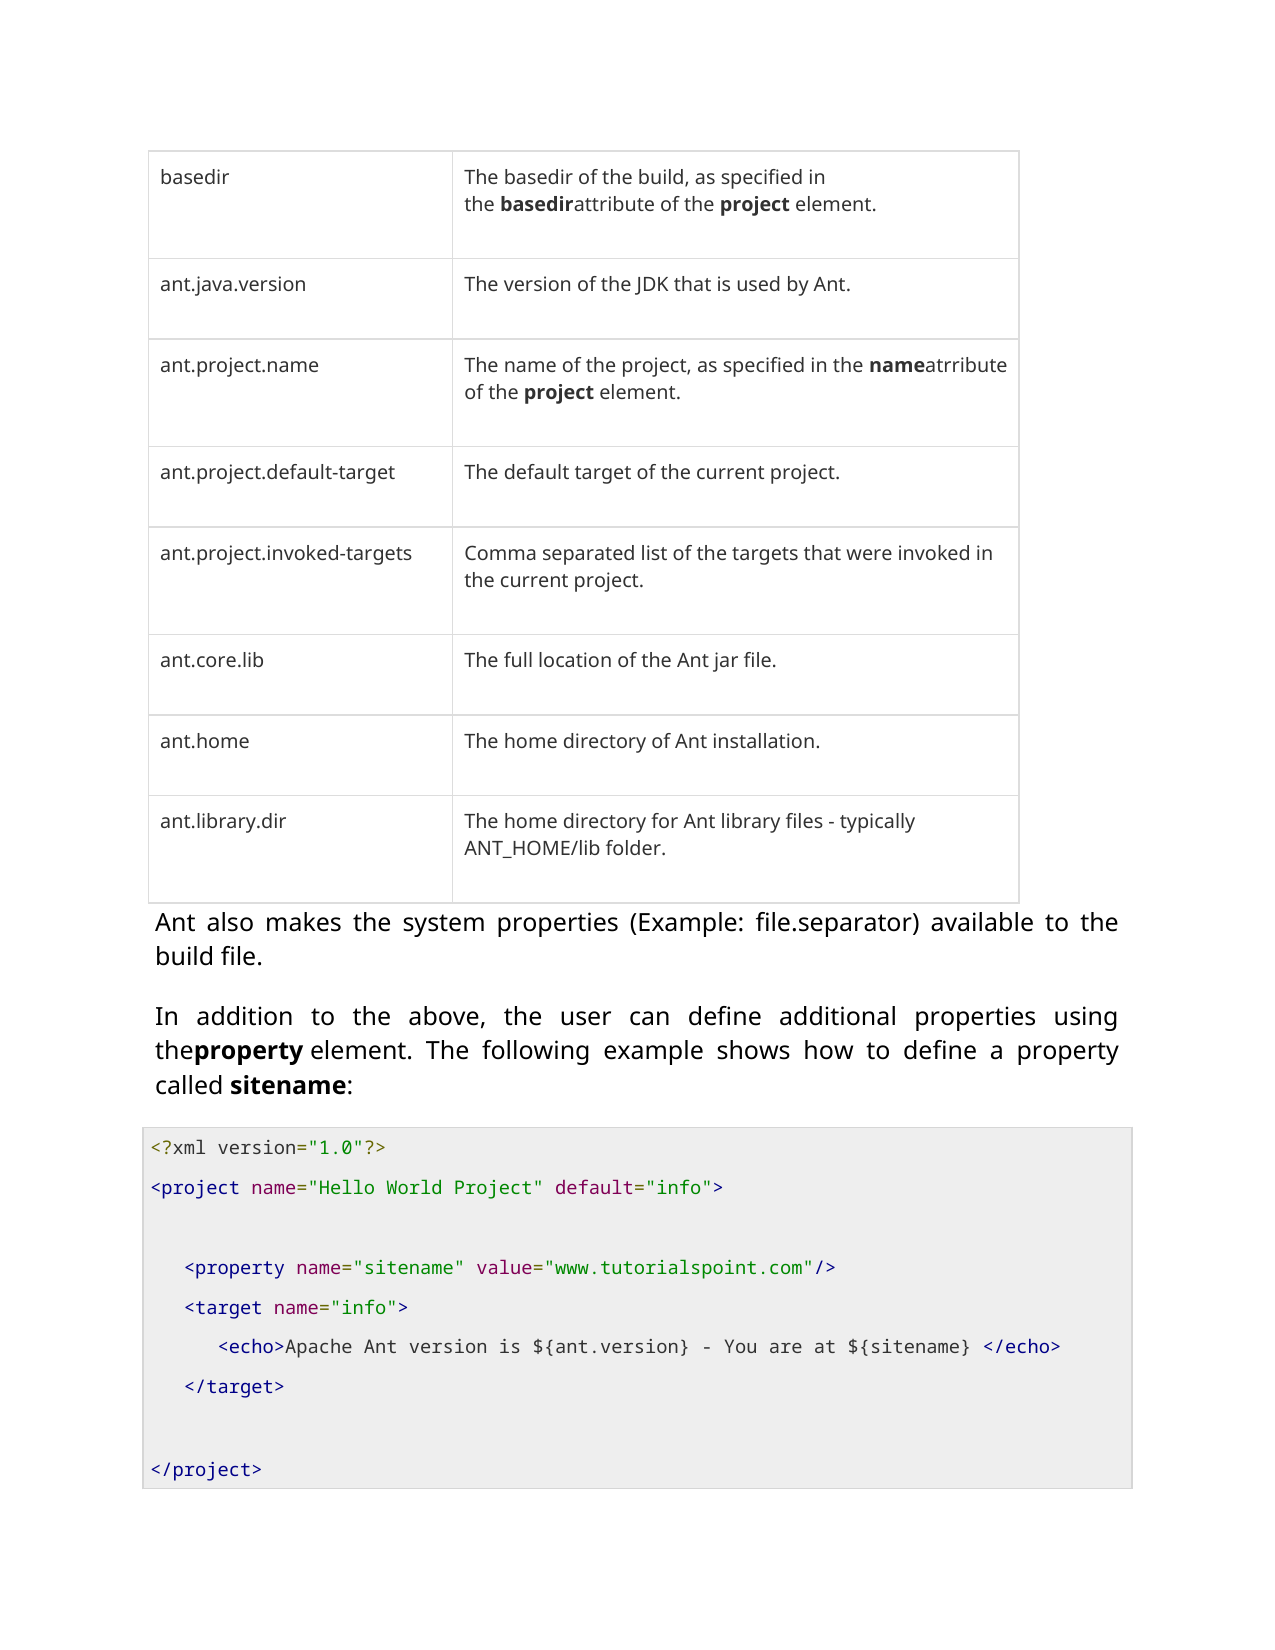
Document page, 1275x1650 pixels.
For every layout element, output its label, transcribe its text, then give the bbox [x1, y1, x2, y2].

table_cell The home directory for Ant library files - typically ANT_HOME/lib folder. [453, 796, 1018, 902]
table_cell The default target of the current project. [453, 447, 1018, 526]
table_cell The name of the project, as specified in the nameatrribute of the project element. [453, 340, 1018, 446]
table_cell ant.home [149, 716, 452, 794]
table_cell ant.project.default-target [149, 447, 452, 526]
table_cell The full location of the Ant jar file. [453, 635, 1018, 714]
table_cell The basedir of the build, as specified in the basedirattribute of the project element. [453, 152, 1018, 257]
text </project> [144, 1448, 1131, 1488]
text <?xml version="1.0"?> [144, 1128, 1131, 1160]
table_cell Comma separated list of the targets that were invoked in the current project. [453, 528, 1018, 633]
text Ant also makes the system properties (Example: file.separator) available to the build file. [155, 904, 1120, 973]
table_cell ant.project.invoked-targets [149, 528, 452, 633]
text <target name="info"> [144, 1286, 1131, 1319]
table_cell basedir [149, 152, 452, 257]
table_cell ant.java.version [149, 259, 452, 338]
text <property name="sitename" value="www.tutorialspoint.com"/> [144, 1246, 1131, 1279]
text In addition to the above, the user can define additional properties using theproperty element. The following example shows how to define a property called sitename: [155, 998, 1120, 1102]
text </target> [144, 1366, 1131, 1399]
table_cell ant.core.lib [149, 635, 452, 714]
text <echo>Apache Ant version is ${ant.version} - You are at ${sitename} </echo> [144, 1326, 1131, 1359]
text <project name="Hello World Project" default="info"> [144, 1166, 1131, 1200]
table_cell ant.project.name [149, 340, 452, 446]
table_cell The home directory of Ant installation. [453, 716, 1018, 794]
table_cell ant.library.dir [149, 796, 452, 902]
table_cell The version of the JDK that is used by Ant. [453, 259, 1018, 338]
